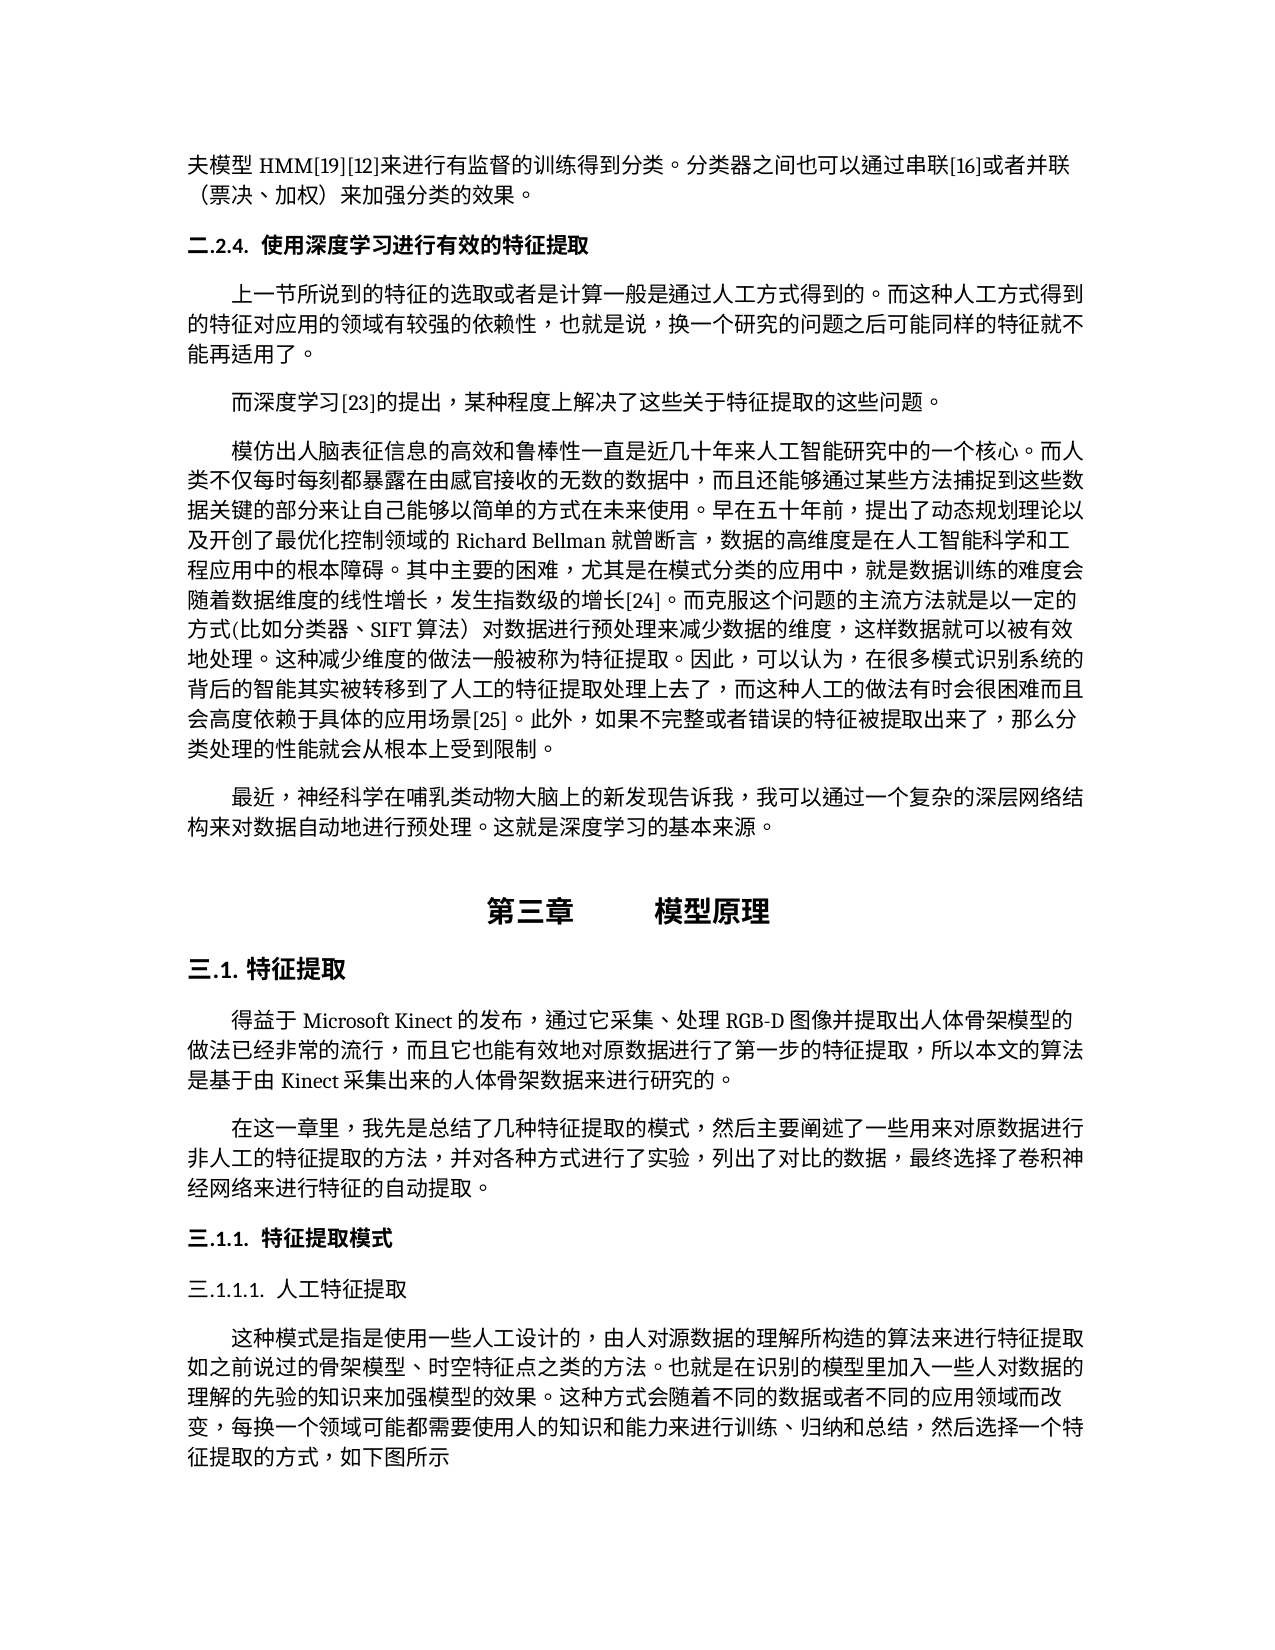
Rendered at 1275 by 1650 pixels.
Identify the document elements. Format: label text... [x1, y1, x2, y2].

text 这种模式是指是使用一些人工设计的，由人对源数据的理解所构造的算法来进行特征提取如之前说过的骨架模型、时空特征点之类的方法。也就是在识别的模型里加入一些人对数据的理解的先验的知识来加强模型的效果。这种方式会随着不同的数据或者不同的应用领域而改变，每换一个领域可能都需要使用人的知识和能力来进行训练、归纳和总结，然后选择一个特征提取的方式，如下图所示 [187, 1322, 1087, 1471]
text 最近，神经科学在哺乳类动物大脑上的新发现告诉我，我可以通过一个复杂的深层网络结构来对数据自动地进行预处理。这就是深度学习的基本来源。 [187, 782, 1087, 842]
subtitle 人工特征提取 [187, 1274, 1087, 1304]
text 在这一章里，我先是总结了几种特征提取的模式，然后主要阐述了一些用来对原数据进行非人工的特征提取的方法，并对各种方式进行了实验，列出了对比的数据，最终选择了卷积神经网络来进行特征的自动提取。 [187, 1113, 1087, 1202]
subtitle 模型原理 [217, 892, 1087, 931]
text 得益于 Microsoft Kinect 的发布，通过它采集、处理 RGB-D 图像并提取出人体骨架模型的做法已经非常的流行，而且它也能有效地对原数据进行了第一步的特征提取，所以本文的算法是基于由 Kinect 采集出来的人体骨架数据来进行研究的。 [187, 1005, 1087, 1094]
text 模仿出人脑表征信息的高效和鲁棒性一直是近几十年来人工智能研究中的一个核心。而人类不仅每时每刻都暴露在由感官接收的无数的数据中，而且还能够通过某些方法捕捉到这些数据关键的部分来让自己能够以简单的方式在未来使用。早在五十年前，提出了动态规划理论以及开创了最优化控制领域的 Richard Bellman 就曾断言，数据的高维度是在人工智能科学和工程应用中的根本障碍。其中主要的困难，尤其是在模式分类的应用中，就是数据训练的难度会随着数据维度的线性增长，发生指数级的增长[24]。而克服这个问题的主流方法就是以一定的方式(比如分类器、SIFT 算法）对数据进行预处理来减少数据的维度，这样数据就可以被有效地处理。这种减少维度的做法一般被称为特征提取。因此，可以认为，在很多模式识别系统的背后的智能其实被转移到了人工的特征提取处理上去了，而这种人工的做法有时会很困难而且会高度依赖于具体的应用场景[25]。此外，如果不完整或者错误的特征被提取出来了，那么分类处理的性能就会从根本上受到限制。 [187, 436, 1087, 763]
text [187, 150, 1087, 209]
subtitle 特征提取 [187, 952, 1087, 986]
text 而深度学习[23]的提出，某种程度上解决了这些关于特征提取的这些问题。 [187, 387, 1087, 417]
subtitle 使用深度学习进行有效的特征提取 [187, 230, 1087, 260]
subtitle 特征提取模式 [187, 1223, 1087, 1253]
text 上一节所说到的特征的选取或者是计算一般是通过人工方式得到的。而这种人工方式得到的特征对应用的领域有较强的依赖性，也就是说，换一个研究的问题之后可能同样的特征就不能再适用了。 [187, 279, 1087, 368]
